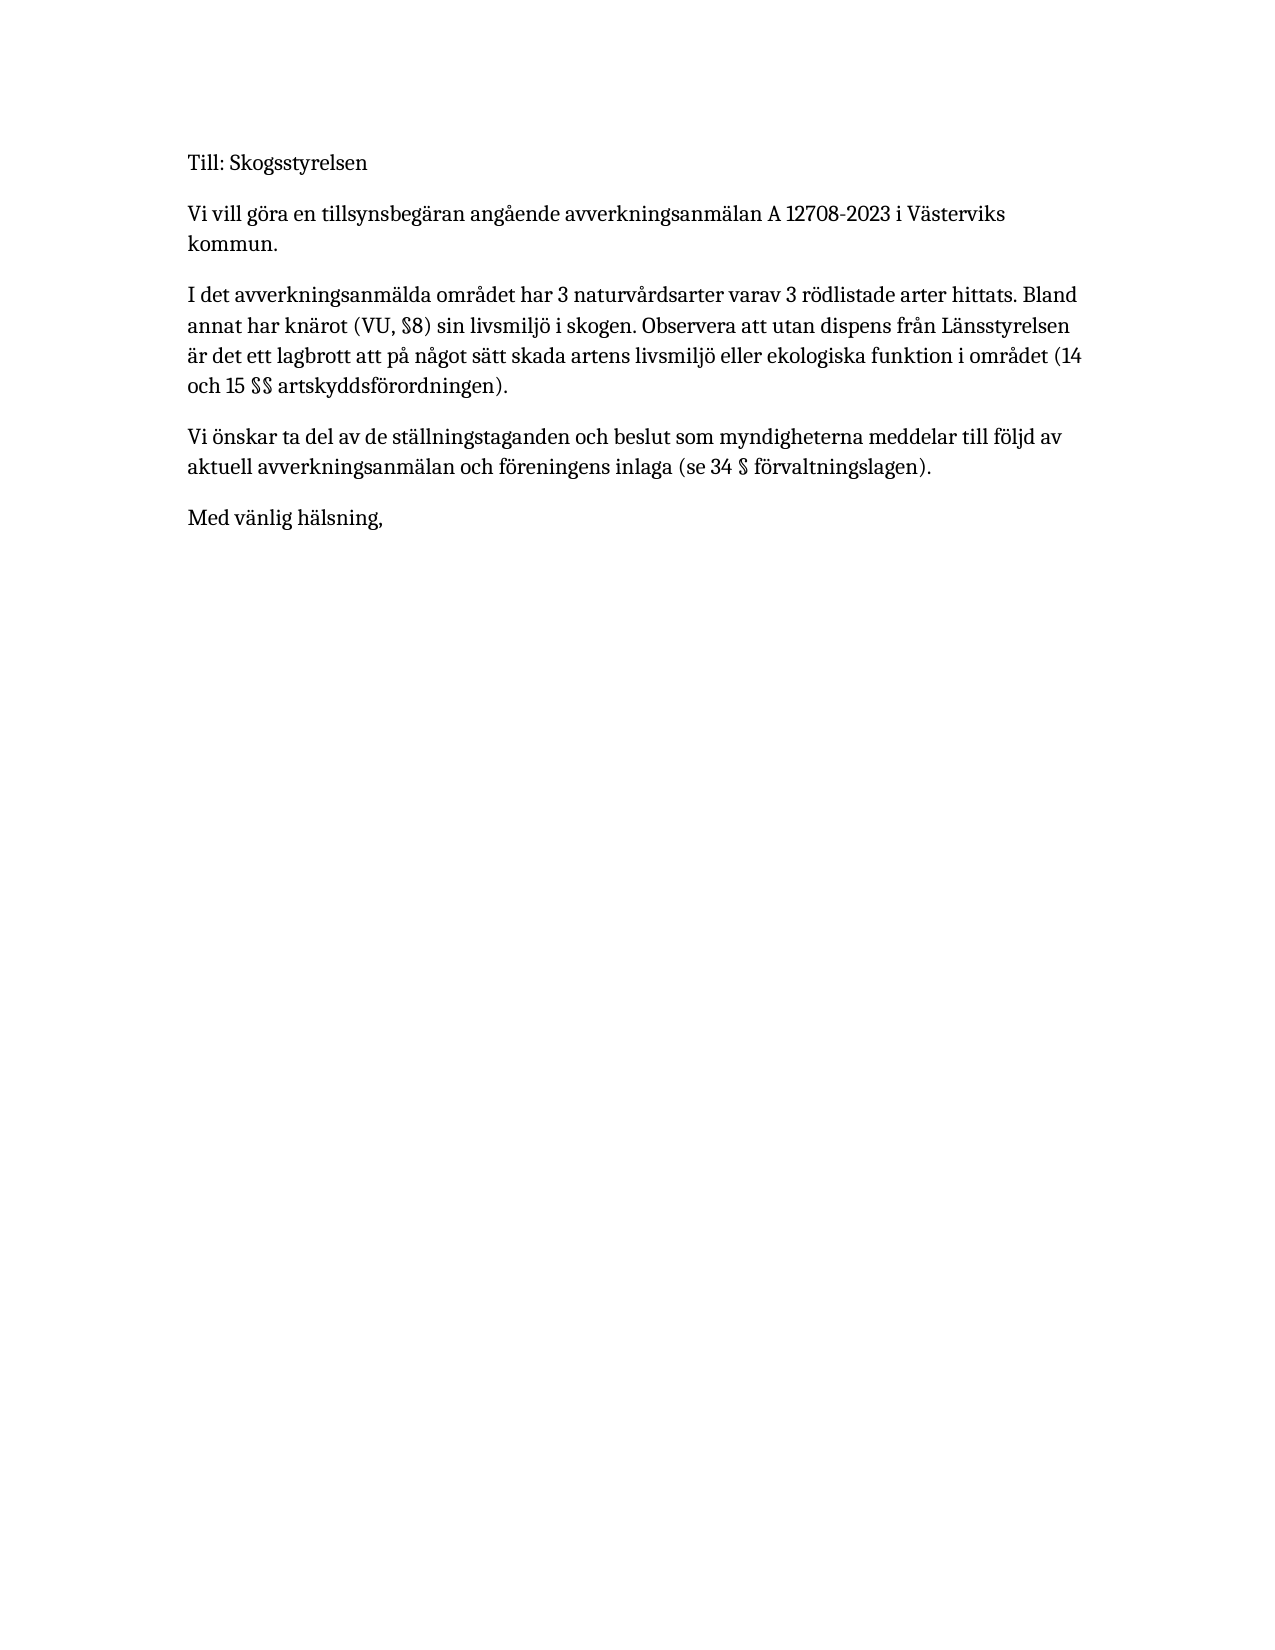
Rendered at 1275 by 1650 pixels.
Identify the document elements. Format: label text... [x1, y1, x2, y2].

text Vi vill göra en tillsynsbegäran angående avverkningsanmälan A 12708-2023 i Västerviks kommun. [187, 201, 1087, 258]
text Med vänlig hälsning, [187, 505, 1087, 562]
text Vi önskar ta del av de ställningstaganden och beslut som myndigheterna meddelar till följd av aktuell avverkningsanmälan och föreningens inlaga (se 34 § förvaltningslagen). [187, 424, 1087, 481]
text I det avverkningsanmälda området har 3 naturvårdsarter varav 3 rödlistade arter hittats. Bland annat har knärot (VU, §8) sin livsmiljö i skogen. Observera att utan dispens från Länsstyrelsen är det ett lagbrott att på något sätt skada artens livsmiljö eller ekologiska funktion i området (14 och 15 §§ artskyddsförordningen). [187, 282, 1087, 399]
text Till: Skogsstyrelsen [187, 150, 1087, 176]
